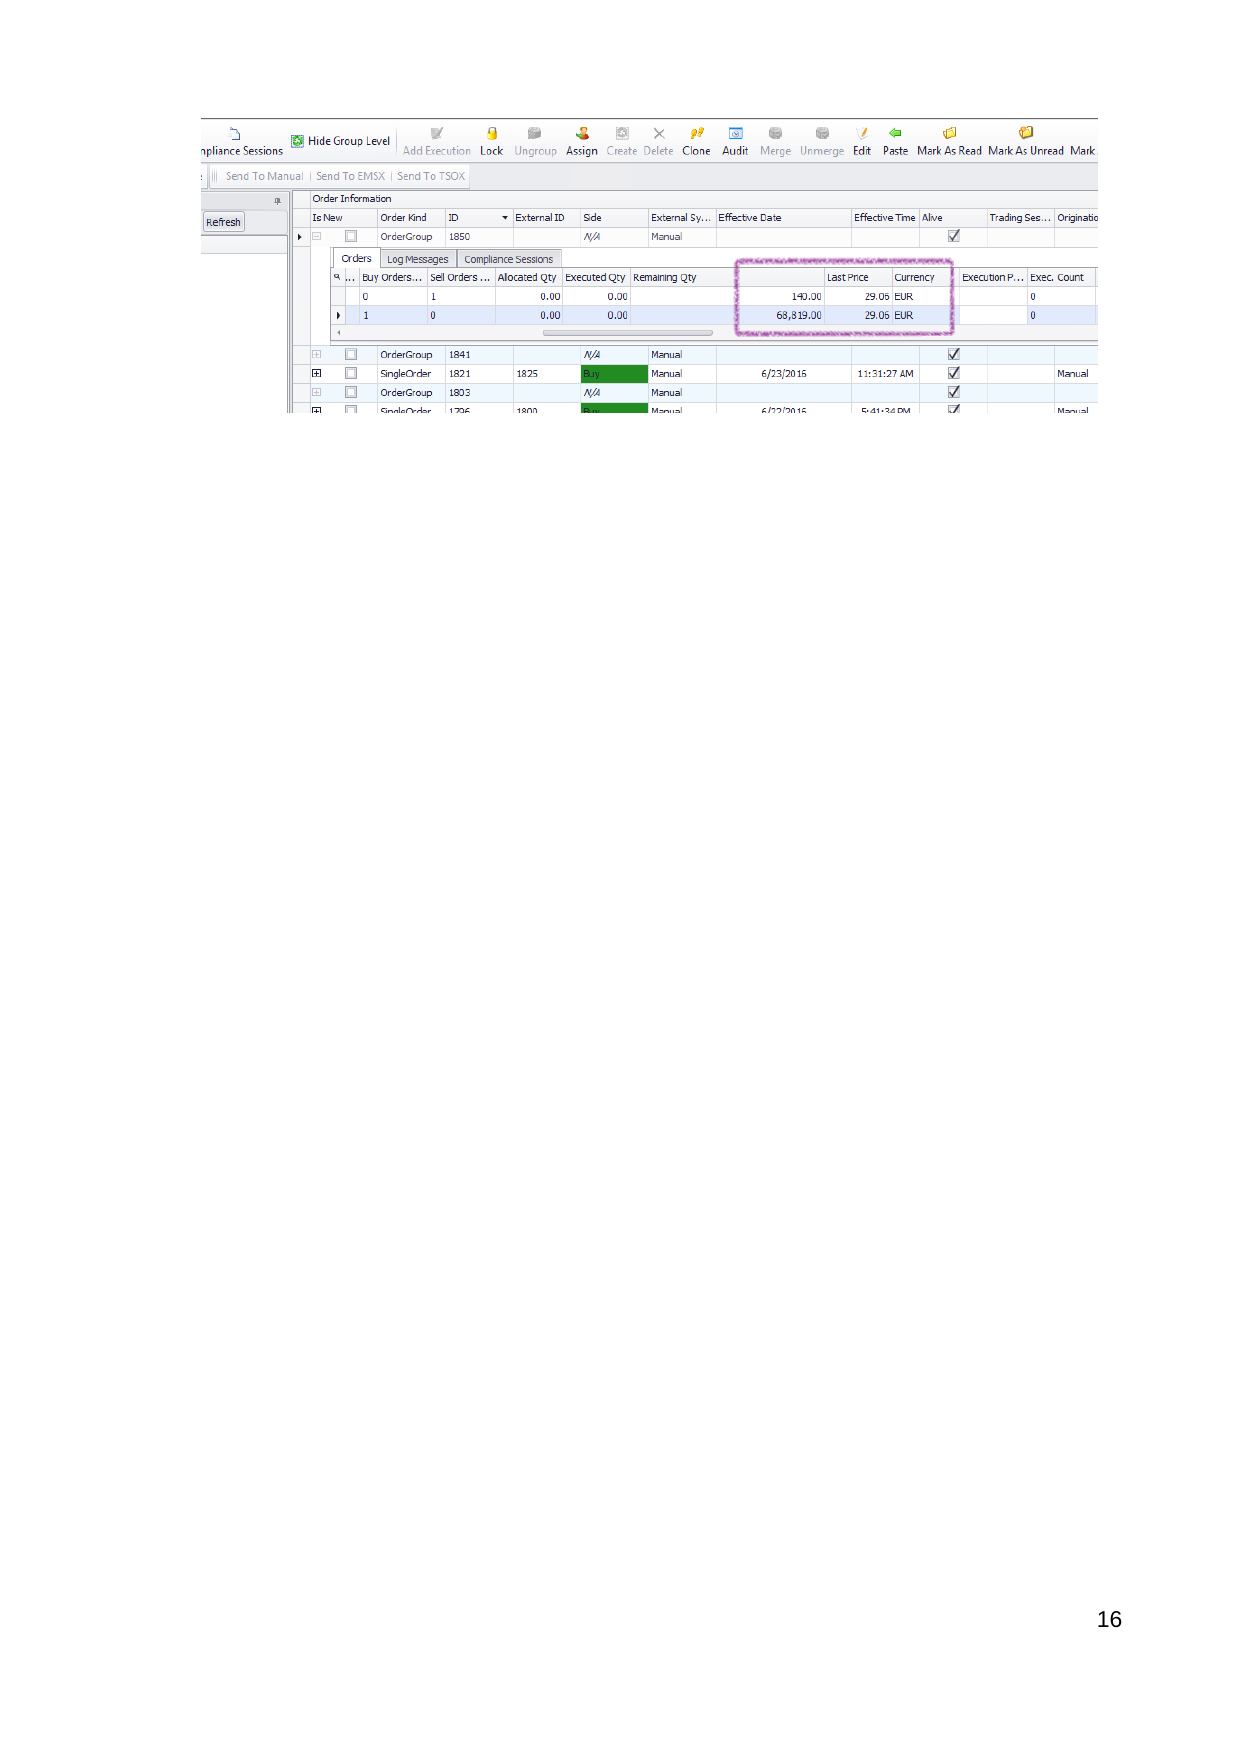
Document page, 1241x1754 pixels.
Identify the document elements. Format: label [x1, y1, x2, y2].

picture [201, 118, 1098, 413]
